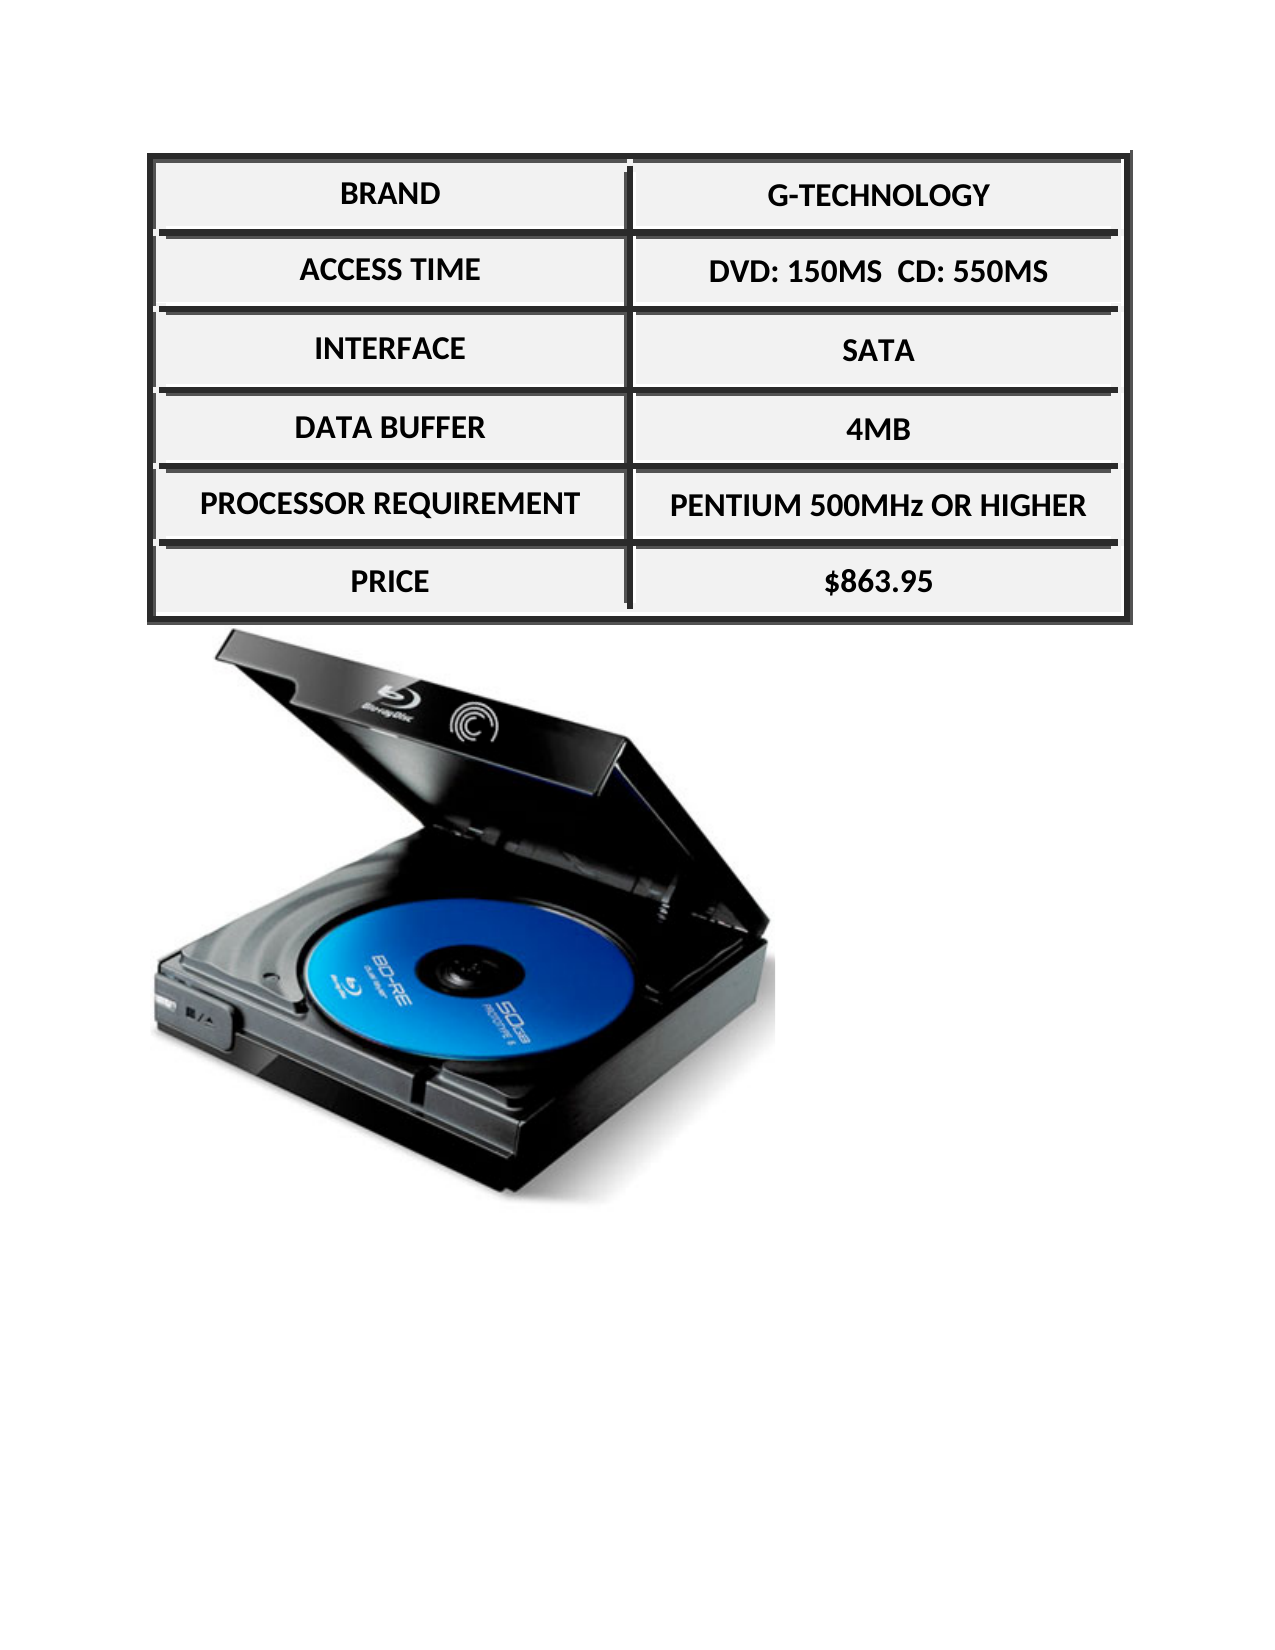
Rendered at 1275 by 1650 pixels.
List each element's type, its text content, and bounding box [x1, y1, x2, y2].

table_cell ACCESS TIME [153, 226, 624, 302]
table_cell INTERFACE [153, 303, 624, 384]
table_header G-TECHNOLOGY [630, 159, 1121, 226]
table_cell PRICE [153, 536, 630, 612]
table_header BRAND [156, 159, 630, 226]
table_cell 4MB [636, 384, 1124, 460]
table_cell PENTIUM 500MHz OR HIGHER [636, 460, 1124, 536]
table_cell DATA BUFFER [153, 384, 624, 460]
table_cell $863.95 [630, 536, 1124, 612]
table_cell PROCESSOR REQUIREMENT [153, 460, 624, 536]
table_cell SATA [636, 303, 1124, 384]
picture [150, 625, 775, 1213]
table_cell DVD: 150MS CD: 550MS [636, 226, 1124, 302]
